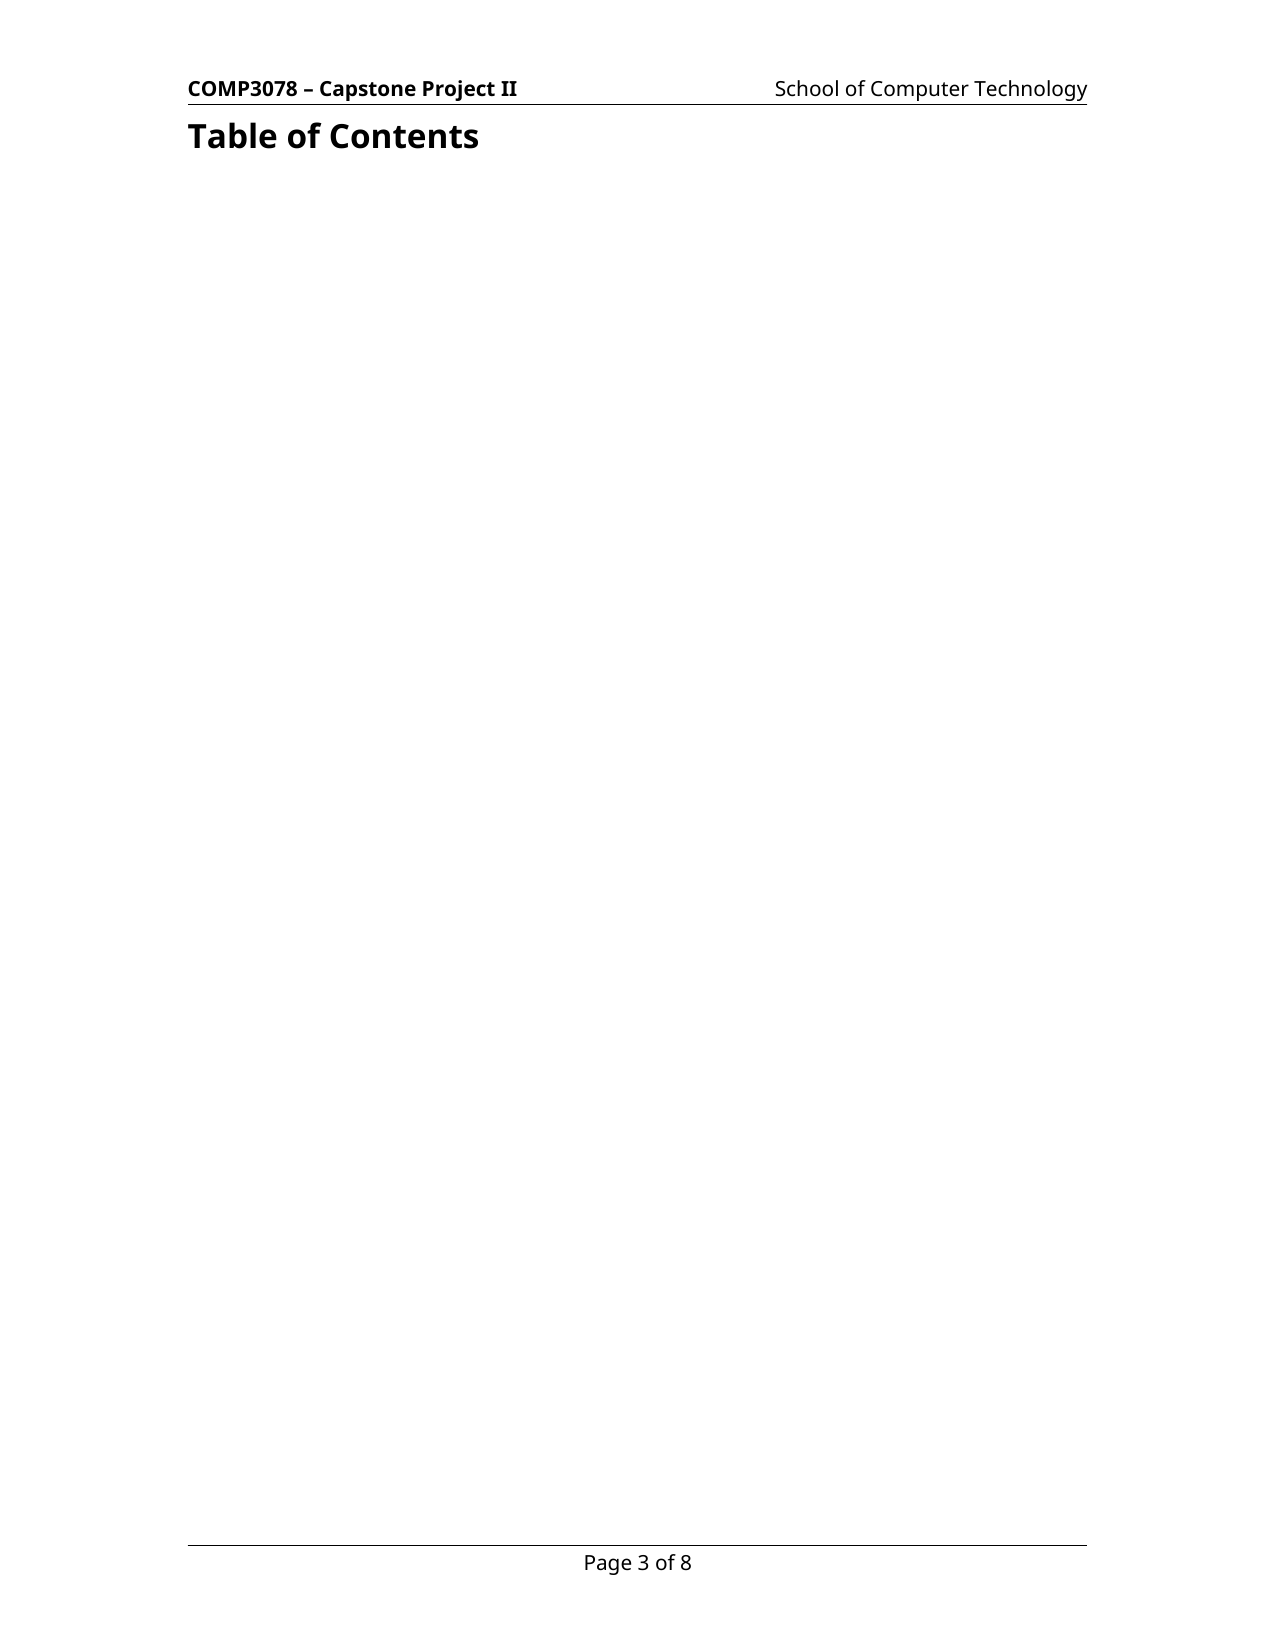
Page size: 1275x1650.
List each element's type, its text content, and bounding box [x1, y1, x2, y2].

text Table of Contents [187, 112, 1087, 158]
